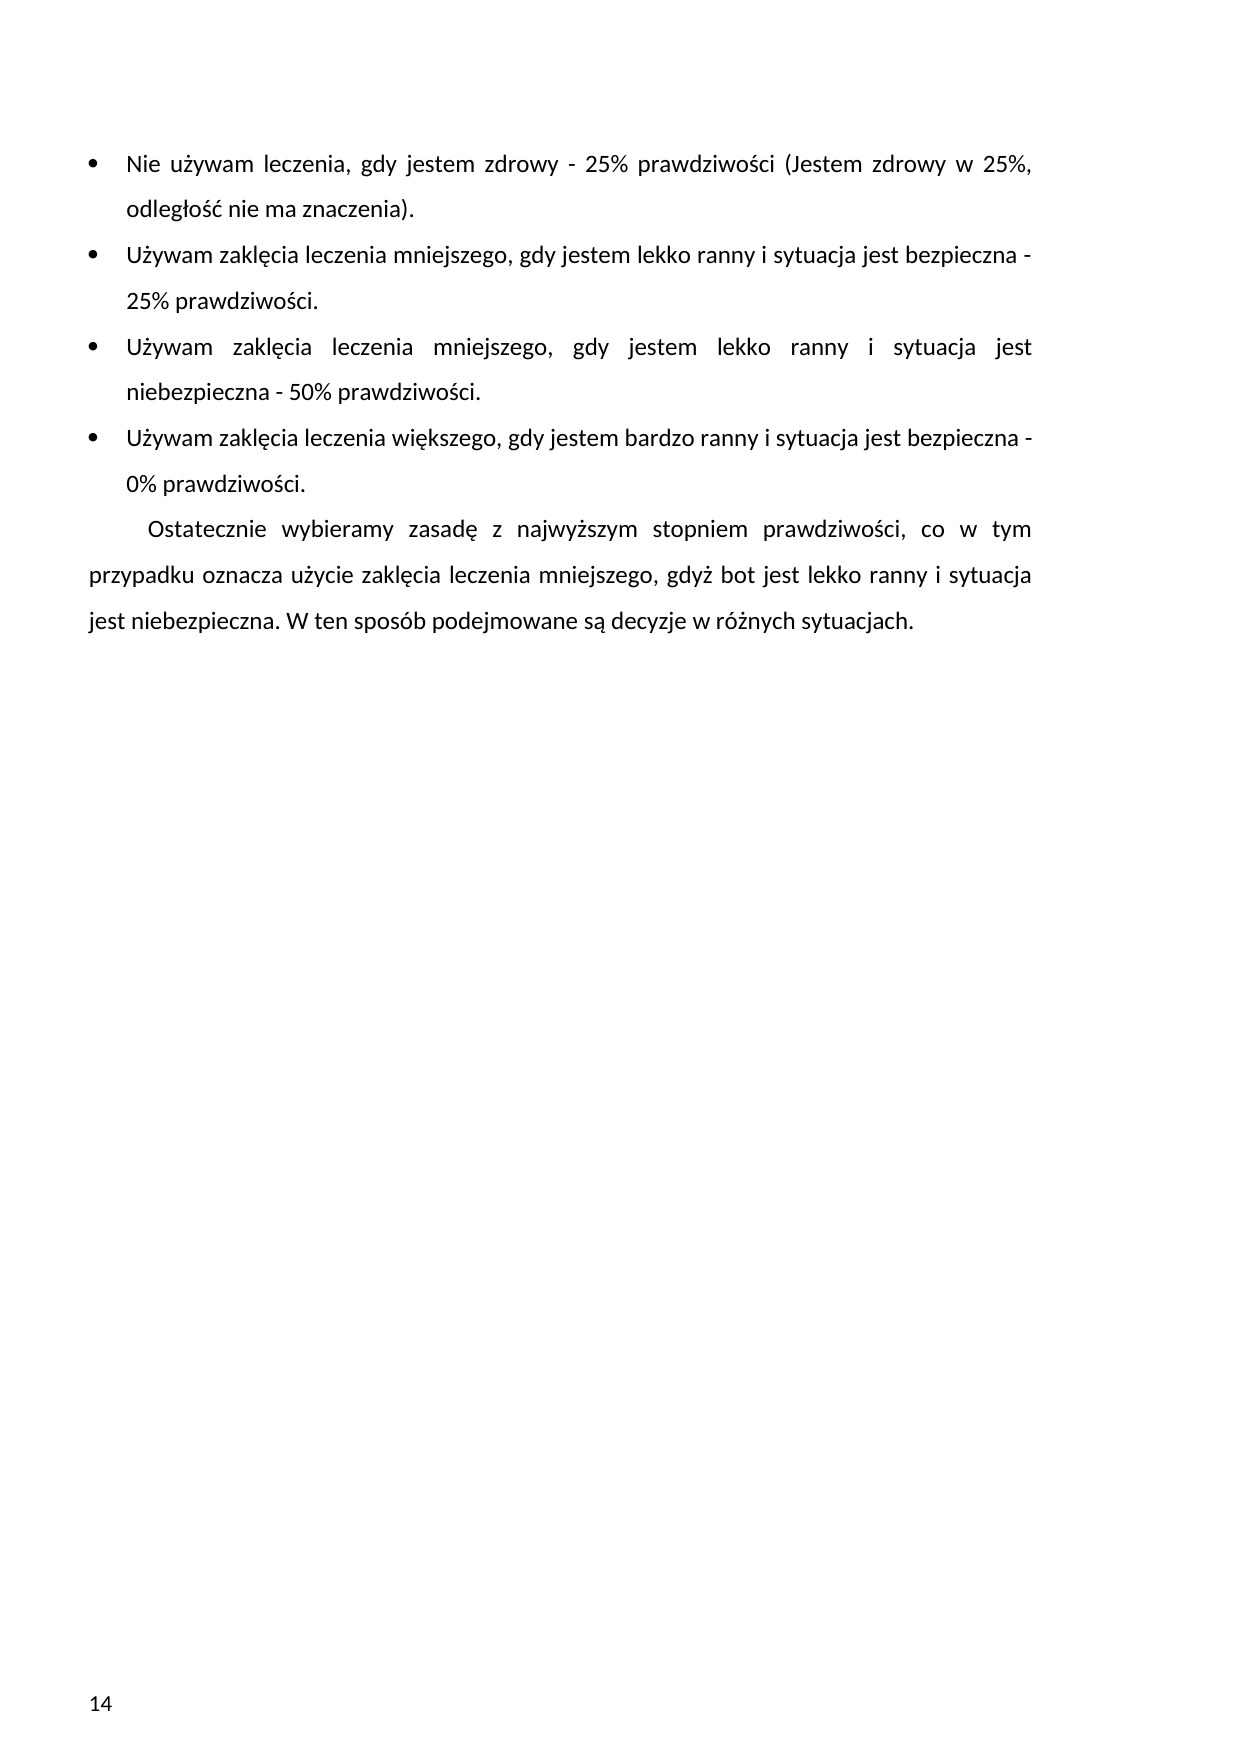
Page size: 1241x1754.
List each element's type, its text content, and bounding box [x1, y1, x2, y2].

list Używam zaklęcia leczenia mniejszego, gdy jestem lekko ranny i sytuacja jest bezpieczna - 25% prawdziwości. [89, 239, 1033, 315]
list Używam zaklęcia leczenia większego, gdy jestem bardzo ranny i sytuacja jest bezpieczna - 0% prawdziwości. [89, 422, 1033, 498]
text Ostatecznie wybieramy zasadę z najwyższym stopniem prawdziwości, co w tym przypadku oznacza użycie zaklęcia leczenia mniejszego, gdyż bot jest lekko ranny i sytuacja jest niebezpieczna. W ten sposób podejmowane są decyzje w różnych sytuacjach. [89, 513, 1033, 636]
list Nie używam leczenia, gdy jestem zdrowy - 25% prawdziwości (Jestem zdrowy w 25%, odległość nie ma znaczenia). [89, 148, 1033, 224]
list Używam zaklęcia leczenia mniejszego, gdy jestem lekko ranny i sytuacja jest niebezpieczna - 50% prawdziwości. [89, 331, 1033, 407]
